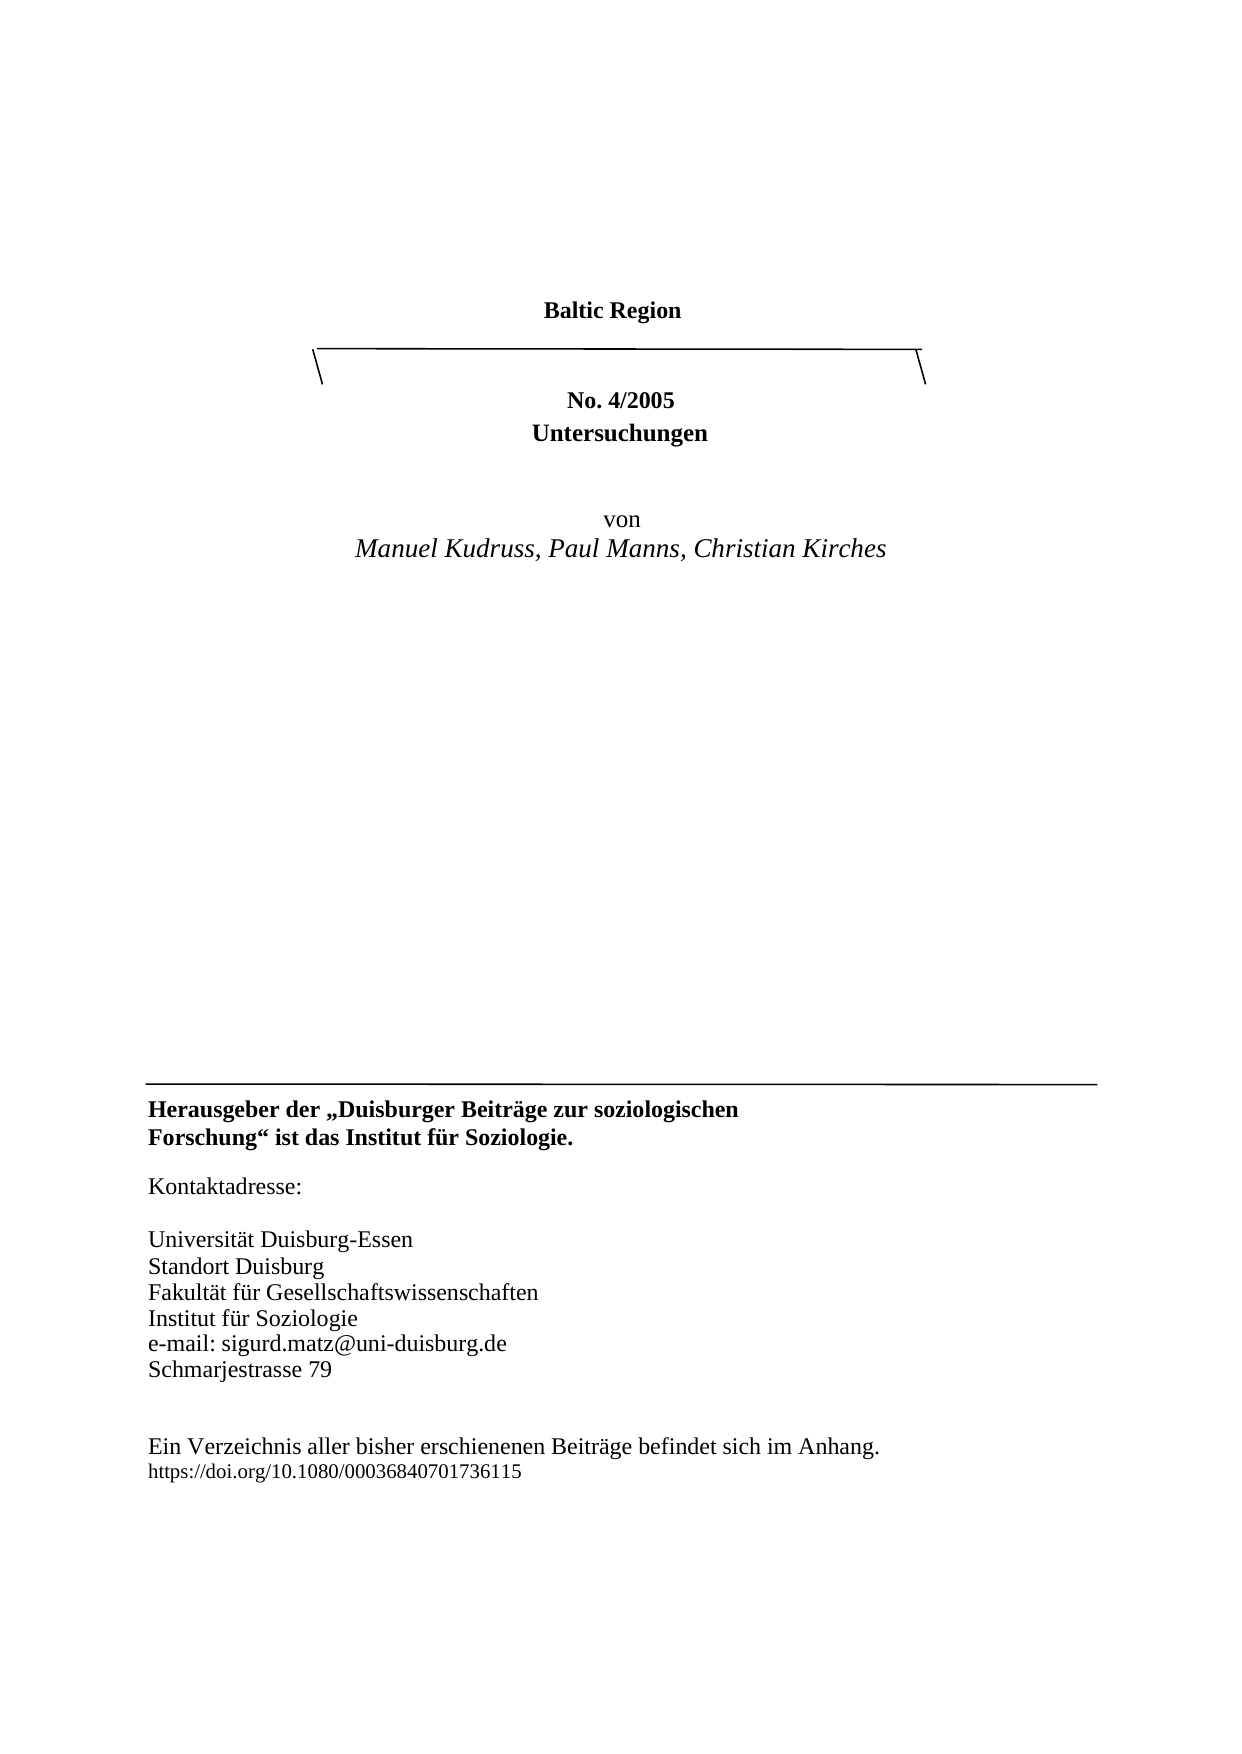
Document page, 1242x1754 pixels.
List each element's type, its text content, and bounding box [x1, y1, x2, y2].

text von [148, 504, 1096, 533]
text Fakultät für Gesellschaftswissenschaften [148, 1280, 1092, 1306]
text Schmarjestrasse 79 [148, 1357, 443, 1383]
text https://doi.org/10.1080/00036840701736115 [148, 1459, 1092, 1483]
text Herausgeber der „Duisburger Beiträge zur soziologischen Forschung“ ist das Institut für Soziologie. [148, 1096, 837, 1150]
text Untersuchungen [148, 418, 1092, 446]
text Universität Duisburg-Essen [148, 1225, 1092, 1253]
text No. 4/2005 [148, 386, 1094, 414]
text e-mail: sigurd.matz@uni-duisburg.de [148, 1332, 1092, 1357]
text Standort Duisburg [148, 1253, 1092, 1280]
text Kontaktadresse: [148, 1172, 1092, 1199]
text Ein Verzeichnis aller bisher erschienenen Beiträge befindet sich im Anhang. [148, 1432, 1092, 1459]
text Baltic Region [148, 297, 1077, 324]
text Manuel Kudruss, Paul Manns, Christian Kirches [148, 533, 1094, 564]
text Institut für Soziologie [148, 1306, 1092, 1332]
